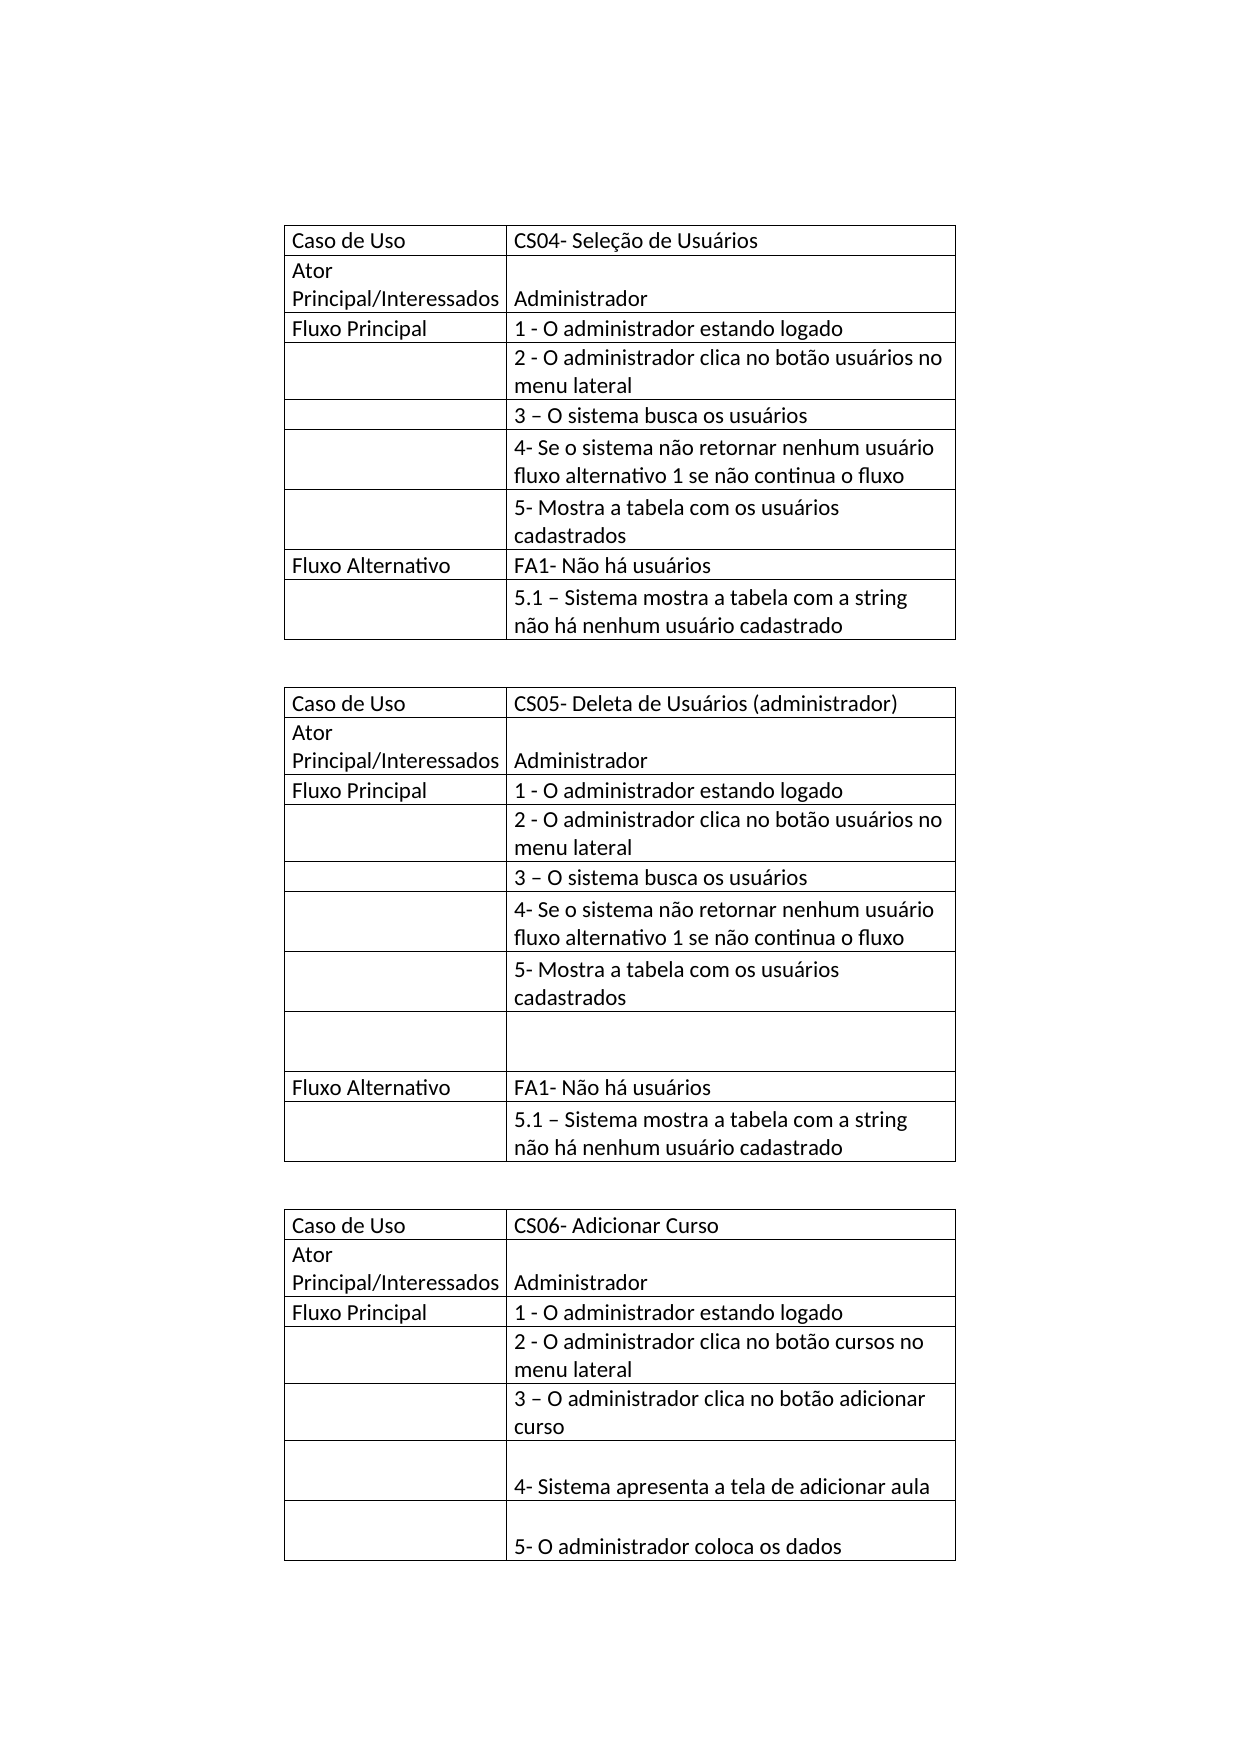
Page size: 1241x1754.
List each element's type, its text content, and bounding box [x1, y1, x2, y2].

table_cell Fluxo Principal [285, 775, 506, 804]
table_cell [285, 1327, 506, 1383]
table_cell 5- Mostra a tabela com os usuários cadastrados [507, 952, 955, 1011]
table_cell 3 – O sistema busca os usuários [507, 862, 955, 891]
table_cell Administrador [507, 256, 955, 312]
table_cell 5- O administrador coloca os dados [507, 1501, 955, 1560]
table_cell 4- Sistema apresenta a tela de adicionar aula [507, 1441, 955, 1500]
table_cell [285, 892, 506, 951]
table_cell [285, 580, 506, 639]
table_cell [507, 1012, 955, 1071]
table_header CS05- Deleta de Usuários (administrador) [507, 688, 955, 717]
table_cell 2 - O administrador clica no botão cursos no menu lateral [507, 1327, 955, 1383]
table_cell Fluxo Principal [285, 313, 506, 342]
table_cell [285, 430, 506, 489]
table_cell [285, 490, 506, 549]
table_header Caso de Uso [285, 688, 506, 717]
table_header Caso de Uso [285, 1210, 506, 1239]
table_cell 4- Se o sistema não retornar nenhum usuário fluxo alternativo 1 se não continua o fluxo [507, 430, 955, 489]
table_cell [285, 1102, 506, 1161]
table_cell [285, 400, 506, 429]
table_header Caso de Uso [285, 226, 506, 255]
table_cell 1 - O administrador estando logado [507, 775, 955, 804]
table_cell Fluxo Principal [285, 1297, 506, 1326]
table_cell 1 - O administrador estando logado [507, 1297, 955, 1326]
table_cell 3 – O administrador clica no botão adicionar curso [507, 1384, 955, 1440]
table_cell 5- Mostra a tabela com os usuários cadastrados [507, 490, 955, 549]
table_cell [285, 862, 506, 891]
table_cell [285, 343, 506, 399]
table_cell 3 – O sistema busca os usuários [507, 400, 955, 429]
table_cell [285, 952, 506, 1011]
table_cell [285, 805, 506, 861]
table_cell Administrador [507, 718, 955, 774]
table_cell 5.1 – Sistema mostra a tabela com a string não há nenhum usuário cadastrado [507, 1102, 955, 1161]
table_header CS04- Seleção de Usuários [507, 226, 955, 255]
table_cell [285, 1384, 506, 1440]
table_cell Ator Principal/Interessados [285, 256, 506, 312]
table_cell [285, 1501, 506, 1560]
table_cell Ator Principal/Interessados [285, 1240, 506, 1296]
table_cell 4- Se o sistema não retornar nenhum usuário fluxo alternativo 1 se não continua o fluxo [507, 892, 955, 951]
table_cell Fluxo Alternativo [285, 550, 506, 579]
table_cell 2 - O administrador clica no botão usuários no menu lateral [507, 805, 955, 861]
table_cell FA1- Não há usuários [507, 1072, 955, 1101]
table_cell FA1- Não há usuários [507, 550, 955, 579]
table_header CS06- Adicionar Curso [507, 1210, 955, 1239]
table_cell Fluxo Alternativo [285, 1072, 506, 1101]
table_cell Ator Principal/Interessados [285, 718, 506, 774]
table_cell 5.1 – Sistema mostra a tabela com a string não há nenhum usuário cadastrado [507, 580, 955, 639]
table_cell 2 - O administrador clica no botão usuários no menu lateral [507, 343, 955, 399]
table_cell [285, 1441, 506, 1500]
table_cell [285, 1012, 506, 1071]
table_cell 1 - O administrador estando logado [507, 313, 955, 342]
table_cell Administrador [507, 1240, 955, 1296]
